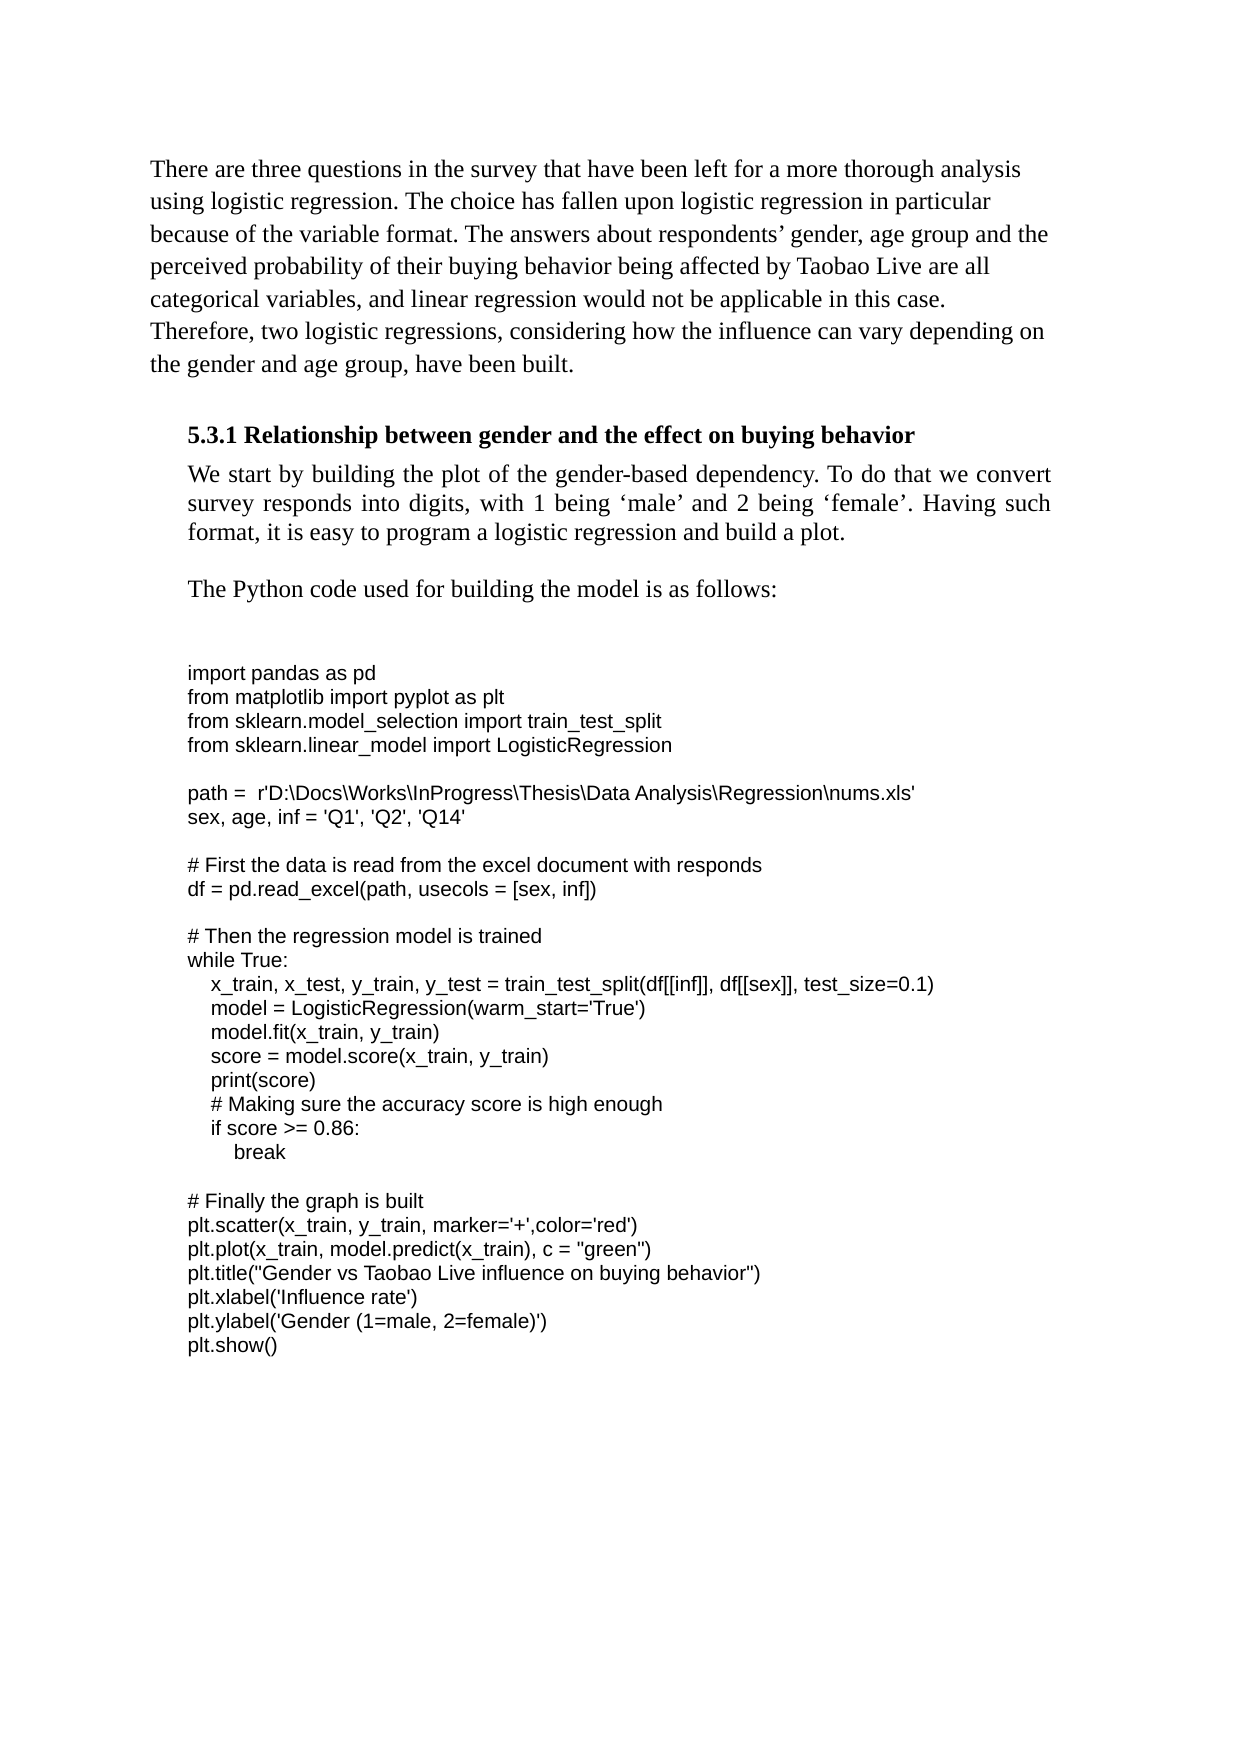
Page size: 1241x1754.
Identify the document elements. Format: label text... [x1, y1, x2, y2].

text from sklearn.model_selection import train_test_split [187, 709, 1053, 733]
text plt.title("Gender vs Taobao Live influence on buying behavior") [187, 1261, 1053, 1285]
text sex, age, inf = 'Q1', 'Q2', 'Q14' [187, 804, 1053, 828]
text from sklearn.linear_model import LogisticRegression [187, 733, 1053, 757]
text df = pd.read_excel(path, usecols = [sex, inf]) [187, 876, 1053, 900]
text # First the data is read from the excel document with responds [187, 852, 1053, 876]
text # Making sure the accuracy score is high enough [187, 1092, 1053, 1116]
text plt.scatter(x_train, y_train, marker='+',color='red') [187, 1213, 1053, 1237]
text if score >= 0.86: [187, 1116, 1053, 1140]
text We start by building the plot of the gender-based dependency. To do that we convert survey responds into digits, with 1 being ‘male’ and 2 being ‘female’. Having such format, it is easy to program a logistic regression and build a plot. [187, 459, 1053, 546]
list There are three questions in the survey that have been left for a more thorough analysis using logistic regression. The choice has fallen upon logistic regression in particular because of the variable format. The answers about respondents’ gender, age group and the perceived probability of their buying behavior being affected by Taobao Live are all categorical variables, and linear regression would not be applicable in this case. Therefore, two logistic regressions, considering how the influence can vary depending on the gender and age group, have been built. [150, 150, 1053, 377]
text # Finally the graph is built [187, 1189, 1053, 1213]
text plt.xlabel('Influence rate') [187, 1285, 1053, 1309]
text score = model.score(x_train, y_train) [187, 1044, 1053, 1068]
text while True: [187, 948, 1053, 972]
text The Python code used for building the model is as follows: [187, 574, 1053, 603]
text from matplotlib import pyplot as plt [187, 685, 1053, 709]
subtitle 5.3.1 Relationship between gender and the effect on buying behavior [187, 420, 1053, 449]
text x_train, x_test, y_train, y_test = train_test_split(df[[inf]], df[[sex]], test_size=0.1) [187, 972, 1053, 996]
text print(score) [187, 1068, 1053, 1092]
text import pandas as pd [187, 661, 1053, 685]
text path = r'D:\Docs\Works\InProgress\Thesis\Data Analysis\Regression\nums.xls' [187, 781, 1053, 804]
text plt.plot(x_train, model.predict(x_train), c = "green") [187, 1237, 1053, 1261]
text break [187, 1140, 1053, 1164]
text model.fit(x_train, y_train) [187, 1020, 1053, 1044]
text plt.show() [187, 1333, 1053, 1357]
text model = LogisticRegression(warm_start='True') [187, 996, 1053, 1020]
text plt.ylabel('Gender (1=male, 2=female)') [187, 1309, 1053, 1333]
text # Then the regression model is trained [187, 924, 1053, 948]
